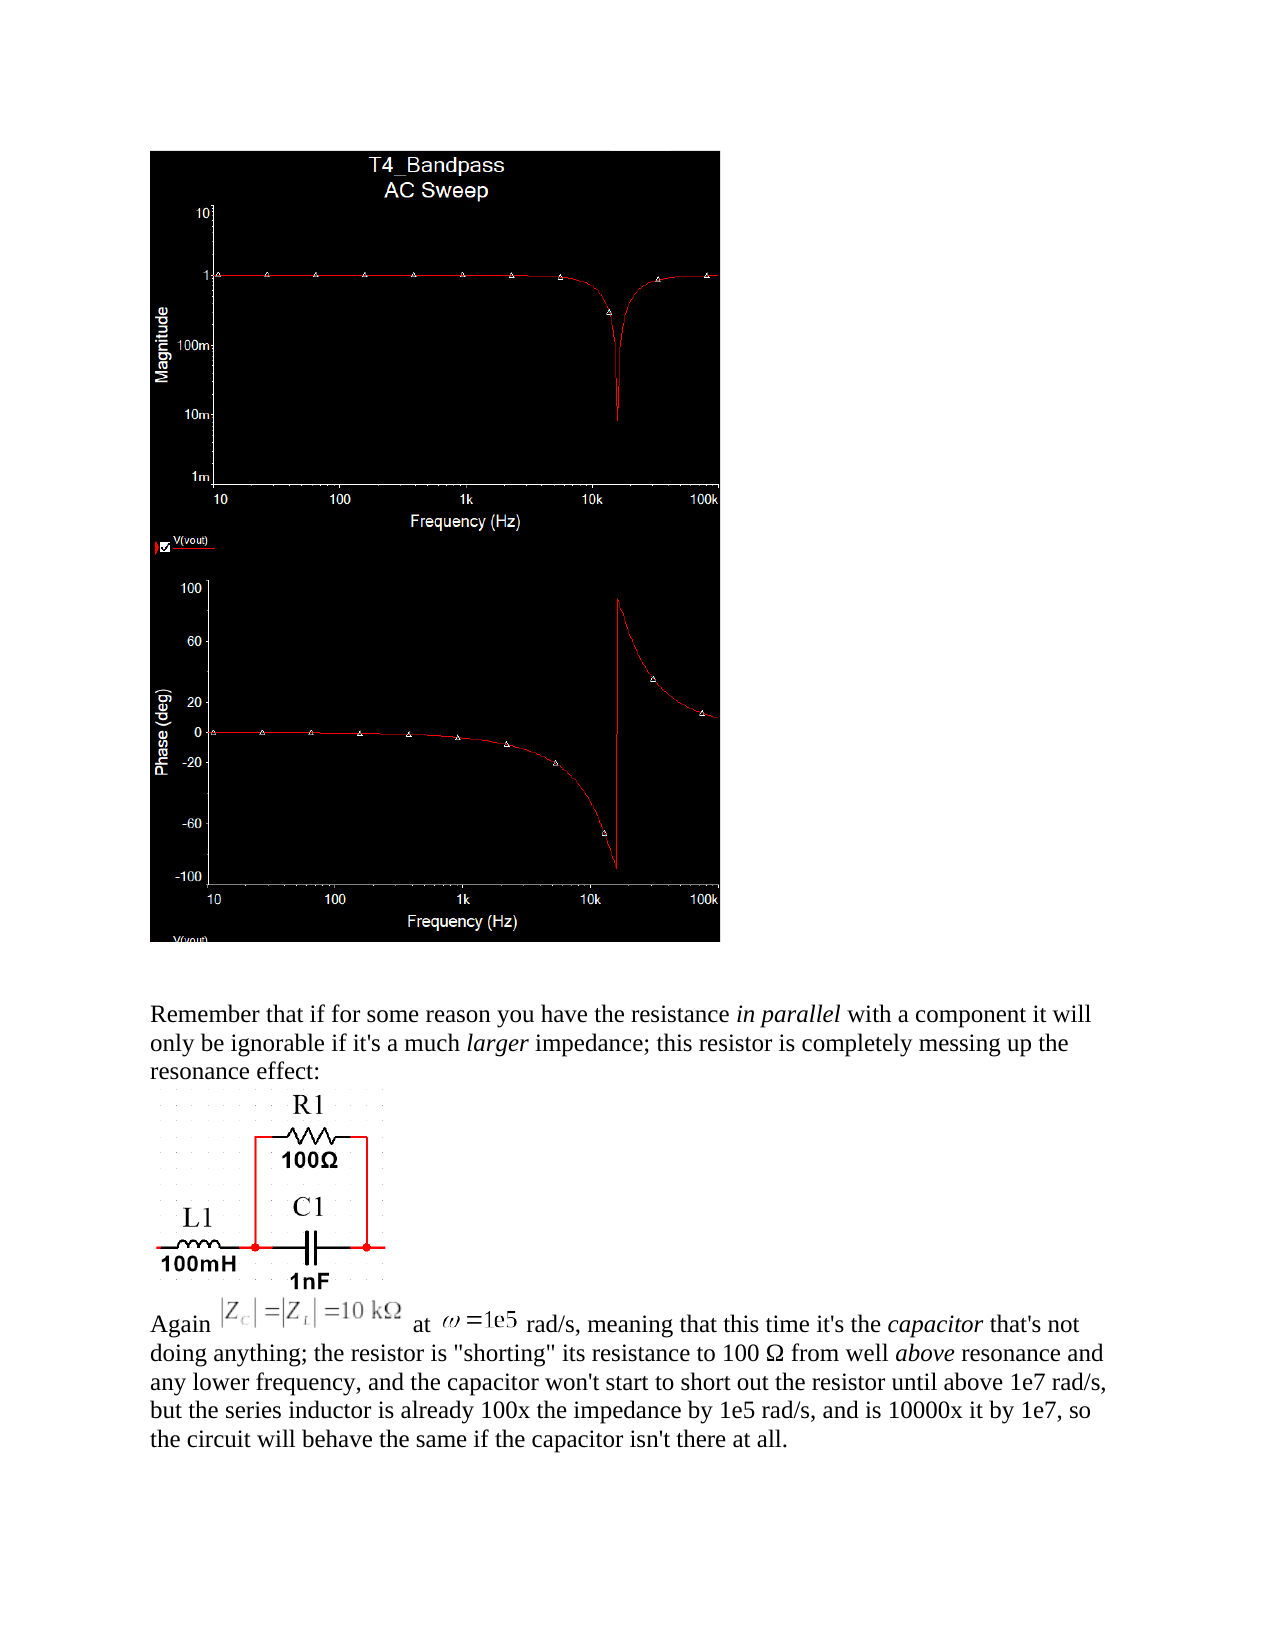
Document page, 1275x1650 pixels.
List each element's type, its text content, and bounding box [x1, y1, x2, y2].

text Again at rad/s, meaning that this time it's the capacitor that's not doing anything; the resistor is "shorting" its resistance to 100 Ω from well above resonance and any lower frequency, and the capacitor won't start to short out the resistor until above 1e7 rad/s, but the series inductor is already 100x the impedance by 1e5 rad/s, and is 10000x it by 1e7, so the circuit will behave the same if the capacitor isn't there at all. [150, 1292, 1125, 1453]
picture [150, 150, 721, 942]
text Remember that if for some reason you have the resistance in parallel with a component it will only be ignorable if it's a much larger impedance; this resistor is completely messing up the resonance effect: [150, 999, 1125, 1085]
picture [156, 1085, 386, 1292]
